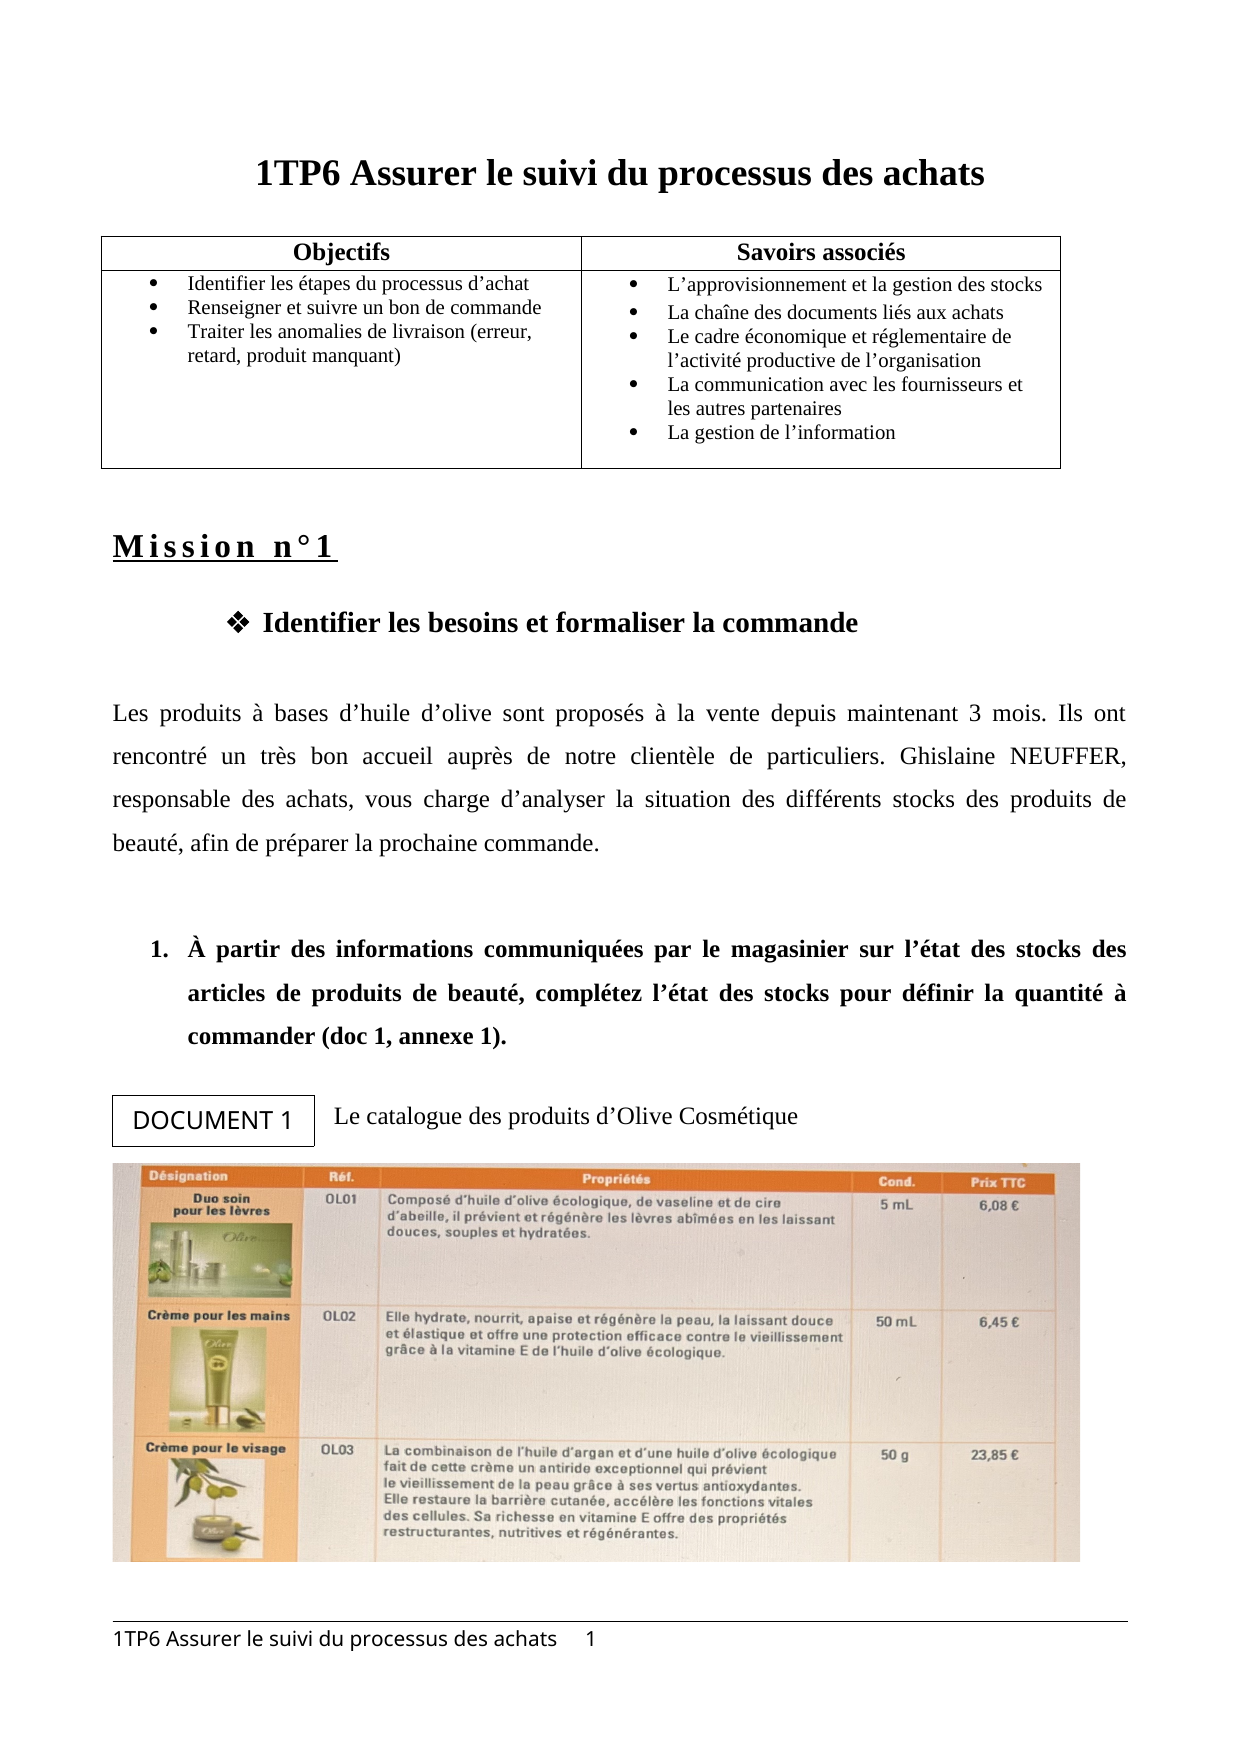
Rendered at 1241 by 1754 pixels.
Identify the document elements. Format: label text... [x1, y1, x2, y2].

table_header Savoirs associés [582, 237, 1060, 269]
table_cell L’approvisionnement et la gestion des stocks La chaîne des documents liés aux achats Le cadre économique et réglementaire de l’activité productive de l’organisation La communication avec les fournisseurs et les autres partenaires La gestion de l’information [582, 271, 1060, 468]
list Identifier les besoins et formaliser la commande [225, 605, 1128, 639]
text Le catalogue des produits d’Olive Cosmétique [315, 1101, 1128, 1130]
table_header Objectifs [102, 237, 581, 269]
picture [112, 1163, 1080, 1562]
text Les produits à bases d’huile d’olive sont proposés à la vente depuis maintenant 3 mois. Ils ont rencontré un très bon accueil auprès de notre clientèle de particuliers. Ghislaine NEUFFER, responsable des achats, vous charge d’analyser la situation des différents stocks des produits de beauté, afin de préparer la prochaine commande. [112, 698, 1128, 856]
text 1TP6 Assurer le suivi du processus des achats [112, 150, 1128, 193]
list À partir des informations communiquées par le magasinier sur l’état des stocks des articles de produits de beauté, complétez l’état des stocks pour définir la quantité à commander (doc 1, annexe 1). [150, 934, 1128, 1049]
text Mission n°1 [112, 527, 1128, 565]
table_cell Identifier les étapes du processus d’achat Renseigner et suivre un bon de commande Traiter les anomalies de livraison (erreur, retard, produit manquant) [102, 271, 581, 468]
